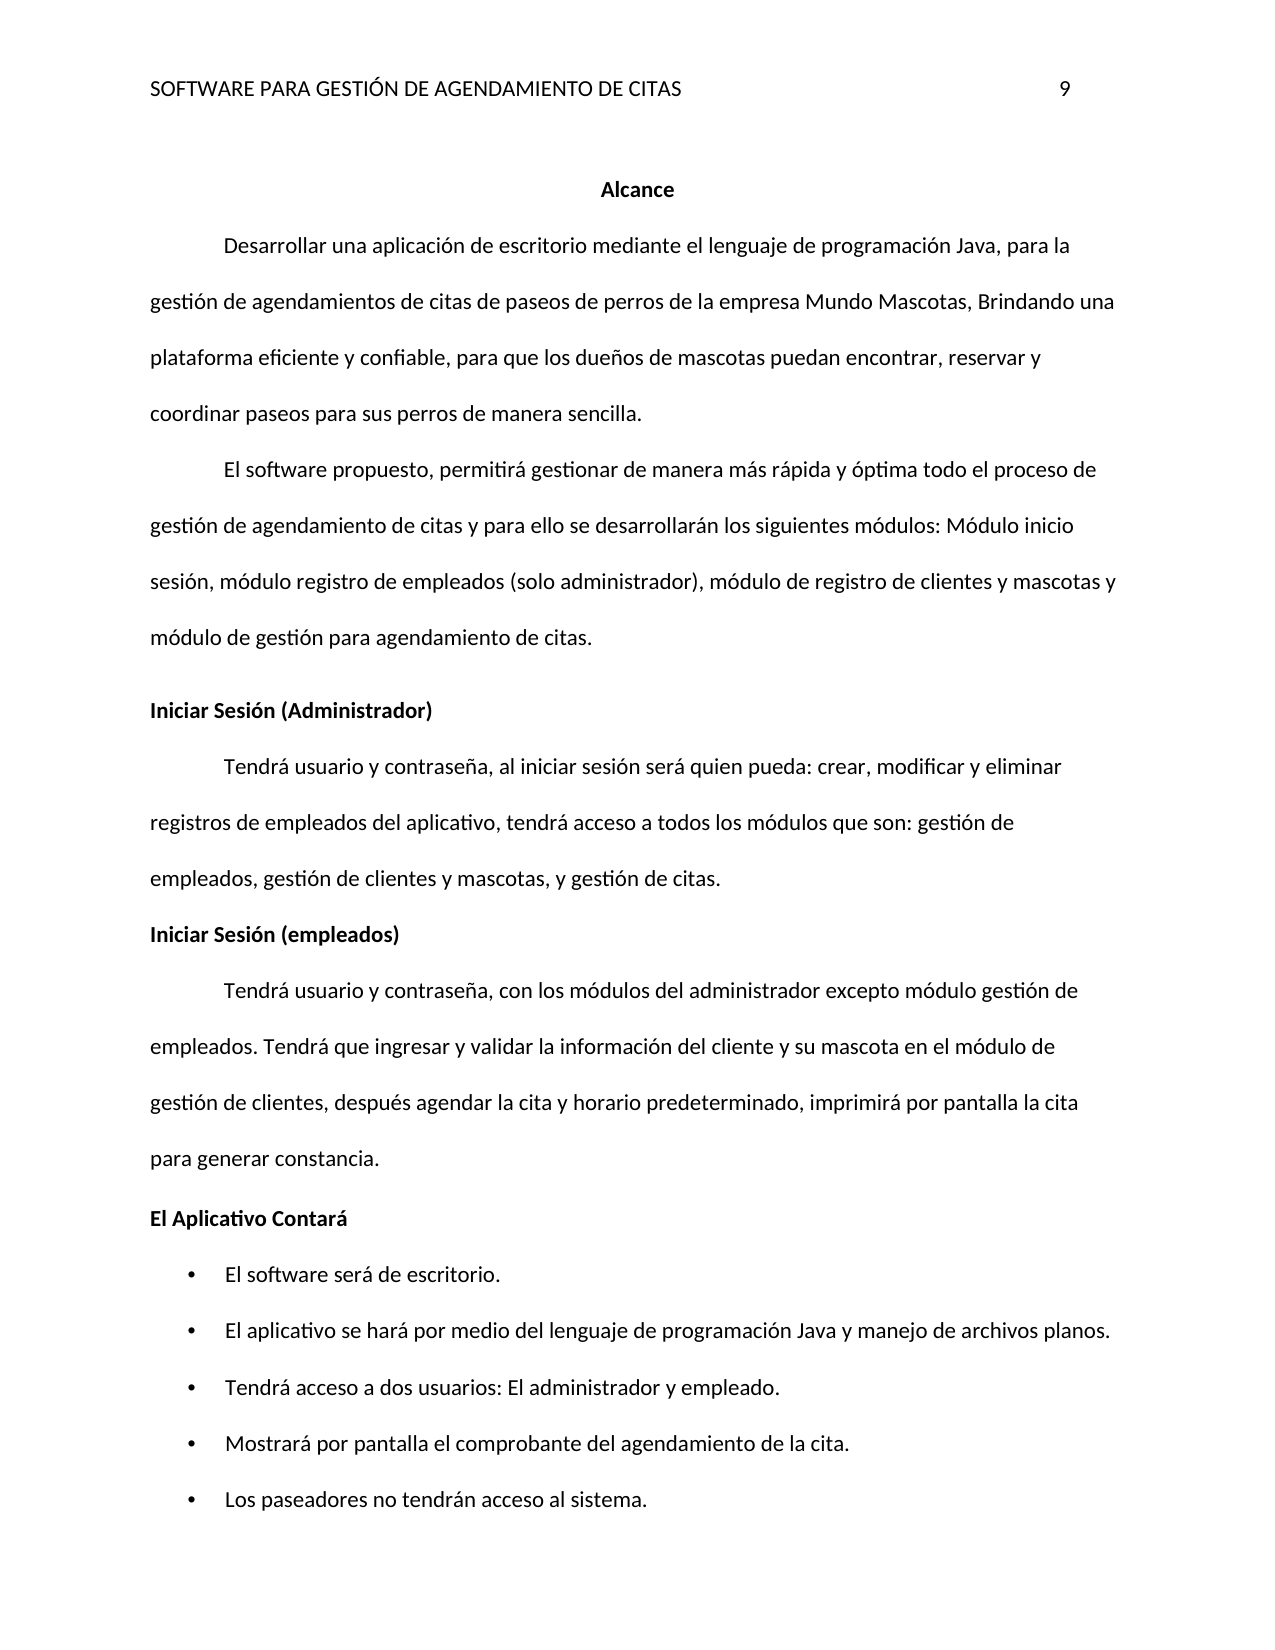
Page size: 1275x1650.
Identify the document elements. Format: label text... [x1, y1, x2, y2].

text Tendrá usuario y contraseña, con los módulos del administrador excepto módulo gestión de empleados. Tendrá que ingresar y validar la información del cliente y su mascota en el módulo de gestión de clientes, después agendar la cita y horario predeterminado, imprimirá por pantalla la cita para generar constancia. [150, 976, 1125, 1172]
subtitle Alcance [150, 175, 1125, 203]
text Tendrá usuario y contraseña, al iniciar sesión será quien pueda: crear, modificar y eliminar registros de empleados del aplicativo, tendrá acceso a todos los módulos que son: gestión de empleados, gestión de clientes y mascotas, y gestión de citas. [150, 752, 1125, 892]
text El software propuesto, permitirá gestionar de manera más rápida y óptima todo el proceso de gestión de agendamiento de citas y para ello se desarrollarán los siguientes módulos: Módulo inicio sesión, módulo registro de empleados (solo administrador), módulo de registro de clientes y mascotas y módulo de gestión para agendamiento de citas. [150, 455, 1125, 651]
list Los paseadores no tendrán acceso al sistema. [187, 1485, 1125, 1513]
text Desarrollar una aplicación de escritorio mediante el lenguaje de programación Java, para la gestión de agendamientos de citas de paseos de perros de la empresa Mundo Mascotas, Brindando una plataforma eficiente y confiable, para que los dueños de mascotas puedan encontrar, reservar y coordinar paseos para sus perros de manera sencilla. [150, 231, 1125, 427]
list El software será de escritorio. [187, 1261, 1125, 1289]
list Tendrá acceso a dos usuarios: El administrador y empleado. [187, 1373, 1125, 1401]
text Iniciar Sesión (Administrador) [150, 696, 1125, 724]
list El aplicativo se hará por medio del lenguaje de programación Java y manejo de archivos planos. [187, 1317, 1125, 1345]
subtitle El Aplicativo Contará [150, 1204, 1125, 1233]
text Iniciar Sesión (empleados) [150, 920, 1125, 948]
list Mostrará por pantalla el comprobante del agendamiento de la cita. [187, 1429, 1125, 1457]
